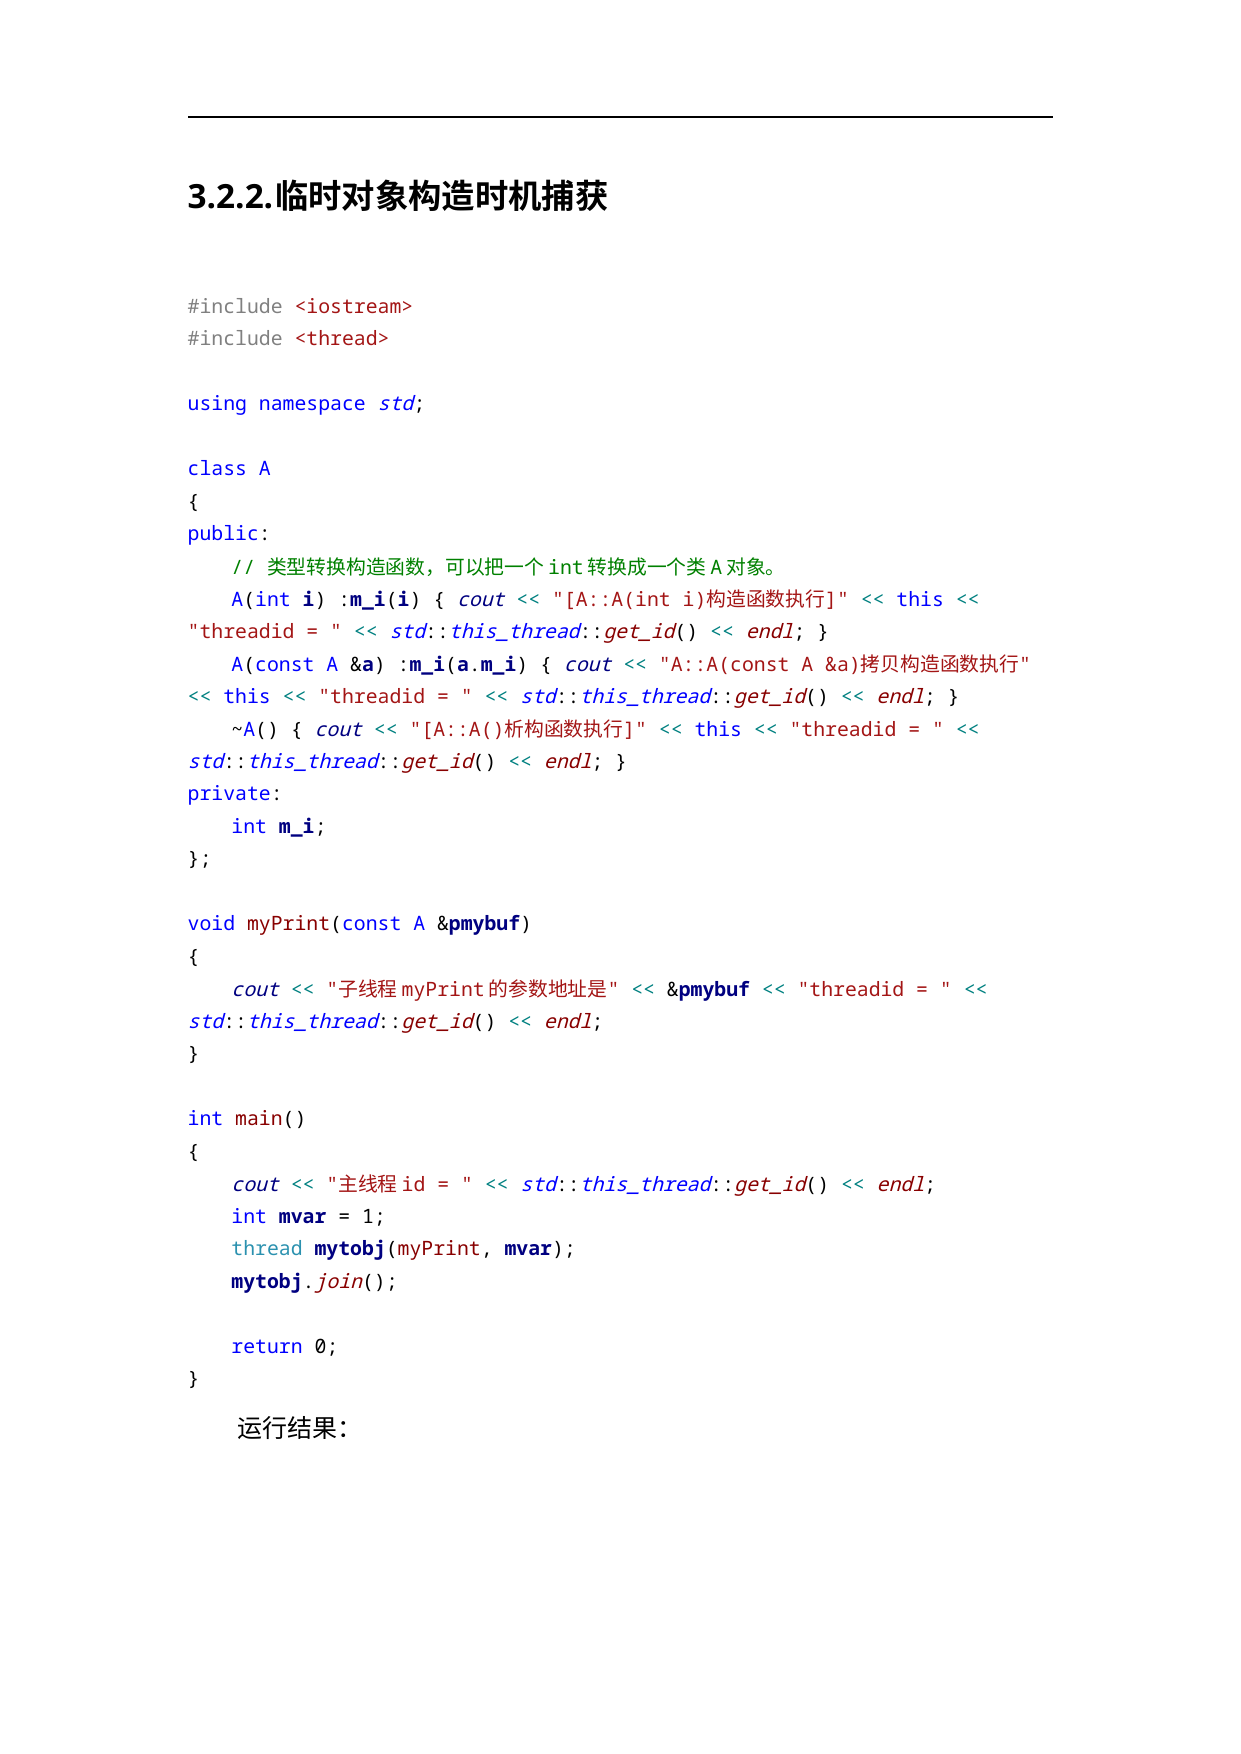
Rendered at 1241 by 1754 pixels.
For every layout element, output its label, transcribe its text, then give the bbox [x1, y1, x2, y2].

subtitle 临时对象构造时机捕获 [187, 162, 1053, 227]
text { [187, 939, 1053, 972]
text }; [187, 842, 1053, 874]
text private: [187, 777, 1053, 809]
text public: [187, 517, 1053, 549]
text void myPrint(const A &pmybuf) [187, 907, 1053, 939]
text // 类型转换构造函数，可以把一个int转换成一个类A对象。 [187, 549, 1053, 582]
text A(int i) :m_i(i) { cout << "[A::A(int i)构造函数执行]" << this << "threadid = " << std::this_thread::get_id() << endl; } [187, 582, 1053, 647]
text A(const A &a) :m_i(a.m_i) { cout << "A::A(const A &a)拷贝构造函数执行" << this << "threadid = " << std::this_thread::get_id() << endl; } [187, 647, 1053, 712]
text } [187, 1362, 1053, 1394]
text 运行结果： [187, 1394, 1053, 1459]
text } [187, 1037, 1053, 1069]
text { [187, 1134, 1053, 1167]
text int main() [187, 1102, 1053, 1134]
text #include <thread> [187, 322, 1053, 354]
text ~A() { cout << "[A::A()析构函数执行]" << this << "threadid = " << std::this_thread::get_id() << endl; } [187, 712, 1053, 777]
text cout << "子线程myPrint的参数地址是" << &pmybuf << "threadid = " << std::this_thread::get_id() << endl; [187, 972, 1053, 1037]
text using namespace std; [187, 387, 1053, 419]
text class A [187, 452, 1053, 484]
text cout << "主线程id = " << std::this_thread::get_id() << endl; [187, 1167, 1053, 1199]
text int mvar = 1; [187, 1199, 1053, 1232]
text int m_i; [187, 809, 1053, 842]
text thread mytobj(myPrint, mvar); [187, 1232, 1053, 1264]
text { [187, 484, 1053, 517]
text mytobj.join(); [187, 1264, 1053, 1297]
text #include <iostream> [187, 289, 1053, 322]
text return 0; [187, 1329, 1053, 1362]
